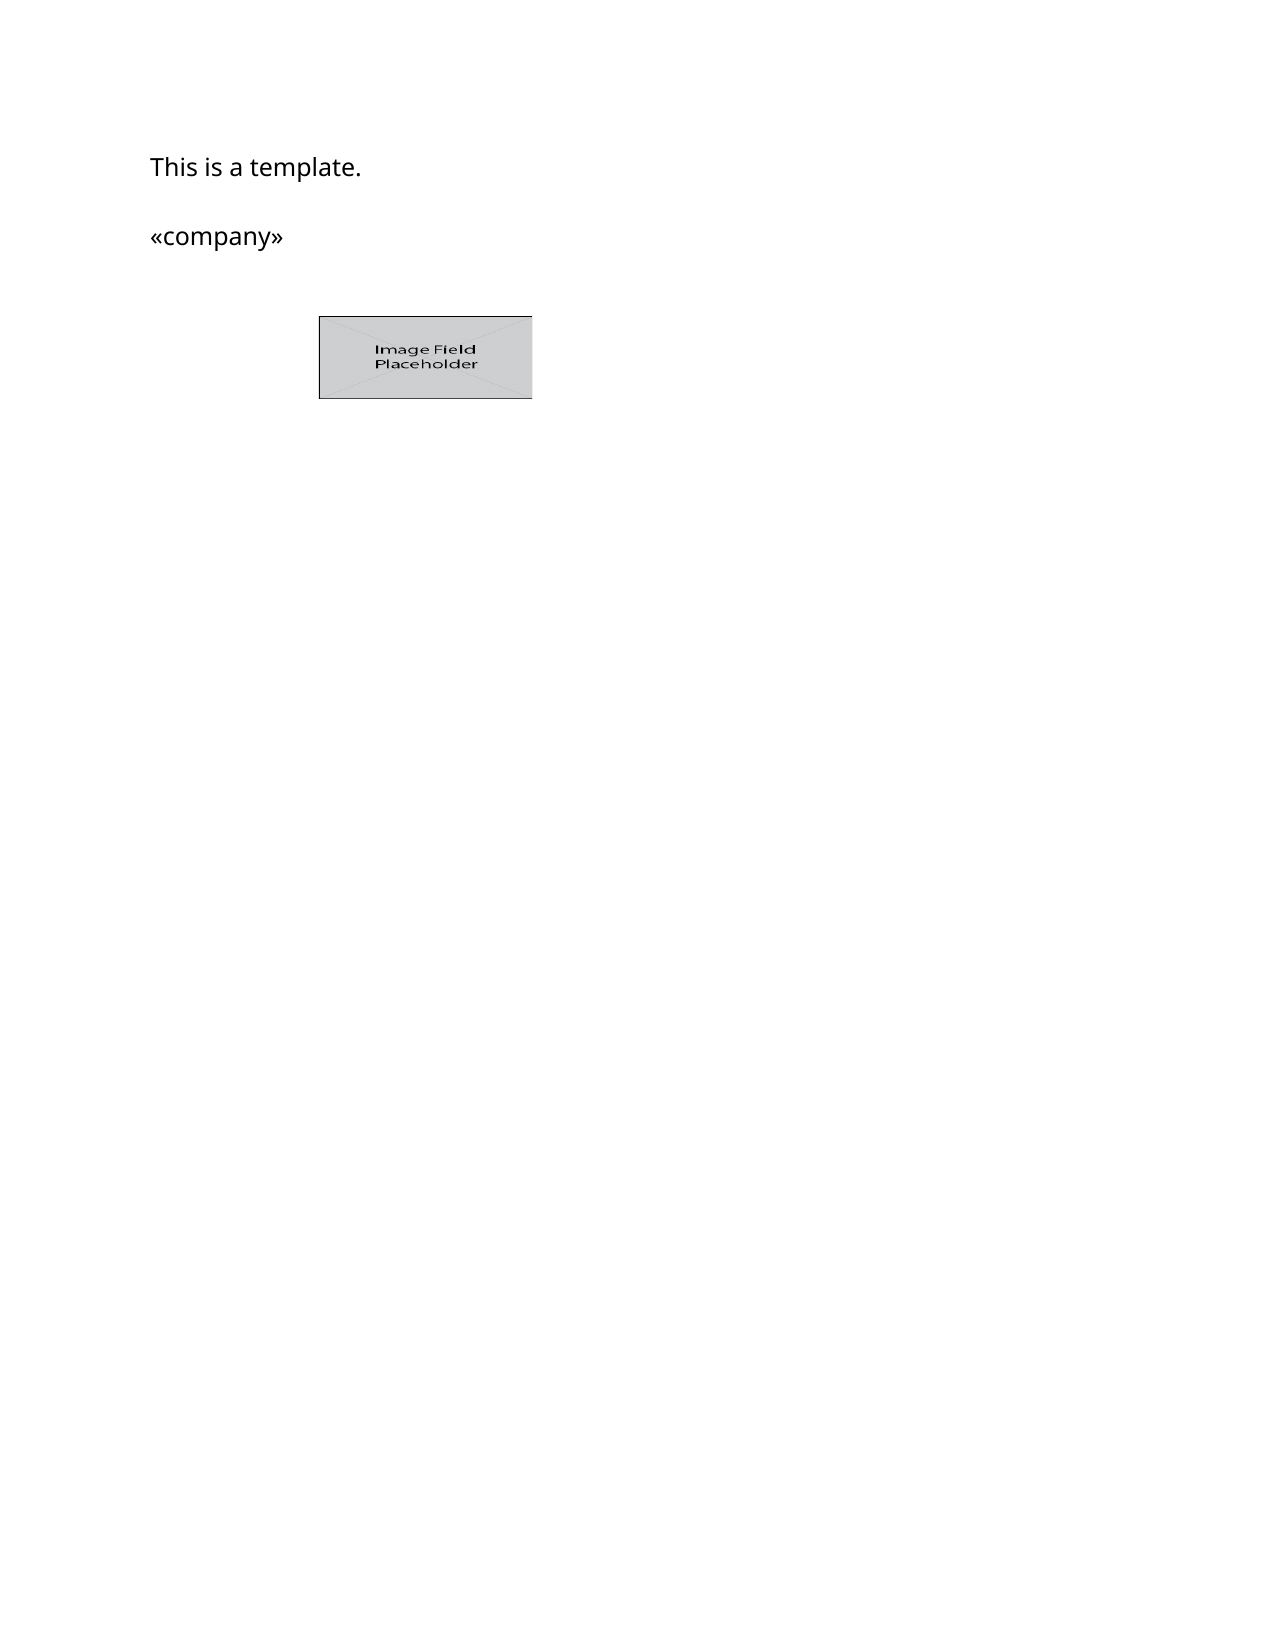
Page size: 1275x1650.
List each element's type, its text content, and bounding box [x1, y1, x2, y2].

text This is a template. [150, 150, 1125, 184]
picture [318, 316, 533, 399]
text «company» [150, 218, 1125, 252]
